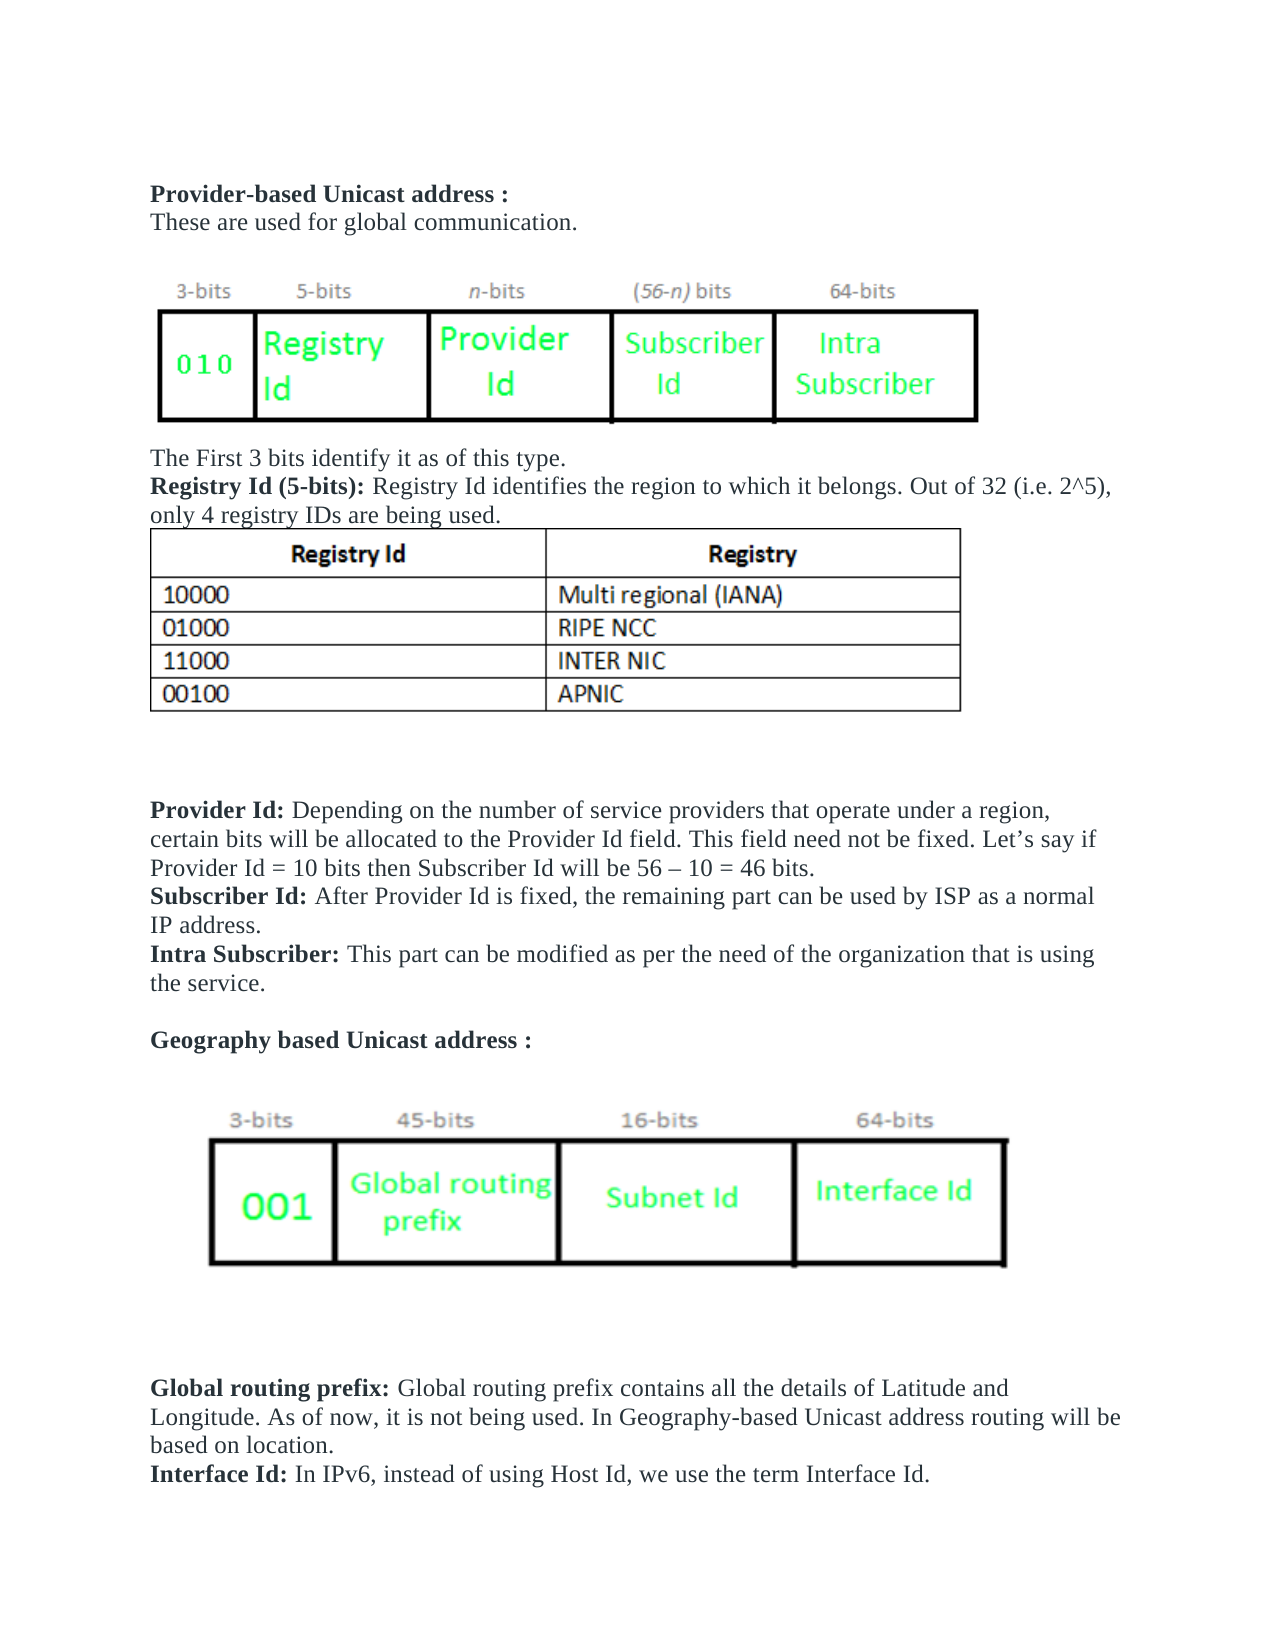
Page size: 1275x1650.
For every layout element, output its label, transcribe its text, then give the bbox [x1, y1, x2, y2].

picture [150, 1082, 1144, 1316]
text Provider Id: Depending on the number of service providers that operate under a region, certain bits will be allocated to the Provider Id field. This field need not be fixed. Let’s say if Provider Id = 10 bits then Subscriber Id will be 56 – 10 = 46 bits. Subscriber Id: After Provider Id is fixed, the remaining part can be used by ISP as a normal IP address. Intra Subscriber: This part can be modified as per the need of the organization that is using the service. Geography based Unicast address : [150, 767, 1125, 1082]
picture [150, 265, 988, 443]
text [150, 1316, 1125, 1488]
picture [150, 528, 1199, 767]
text Provider-based Unicast address : These are used for global communication. [150, 179, 1125, 265]
